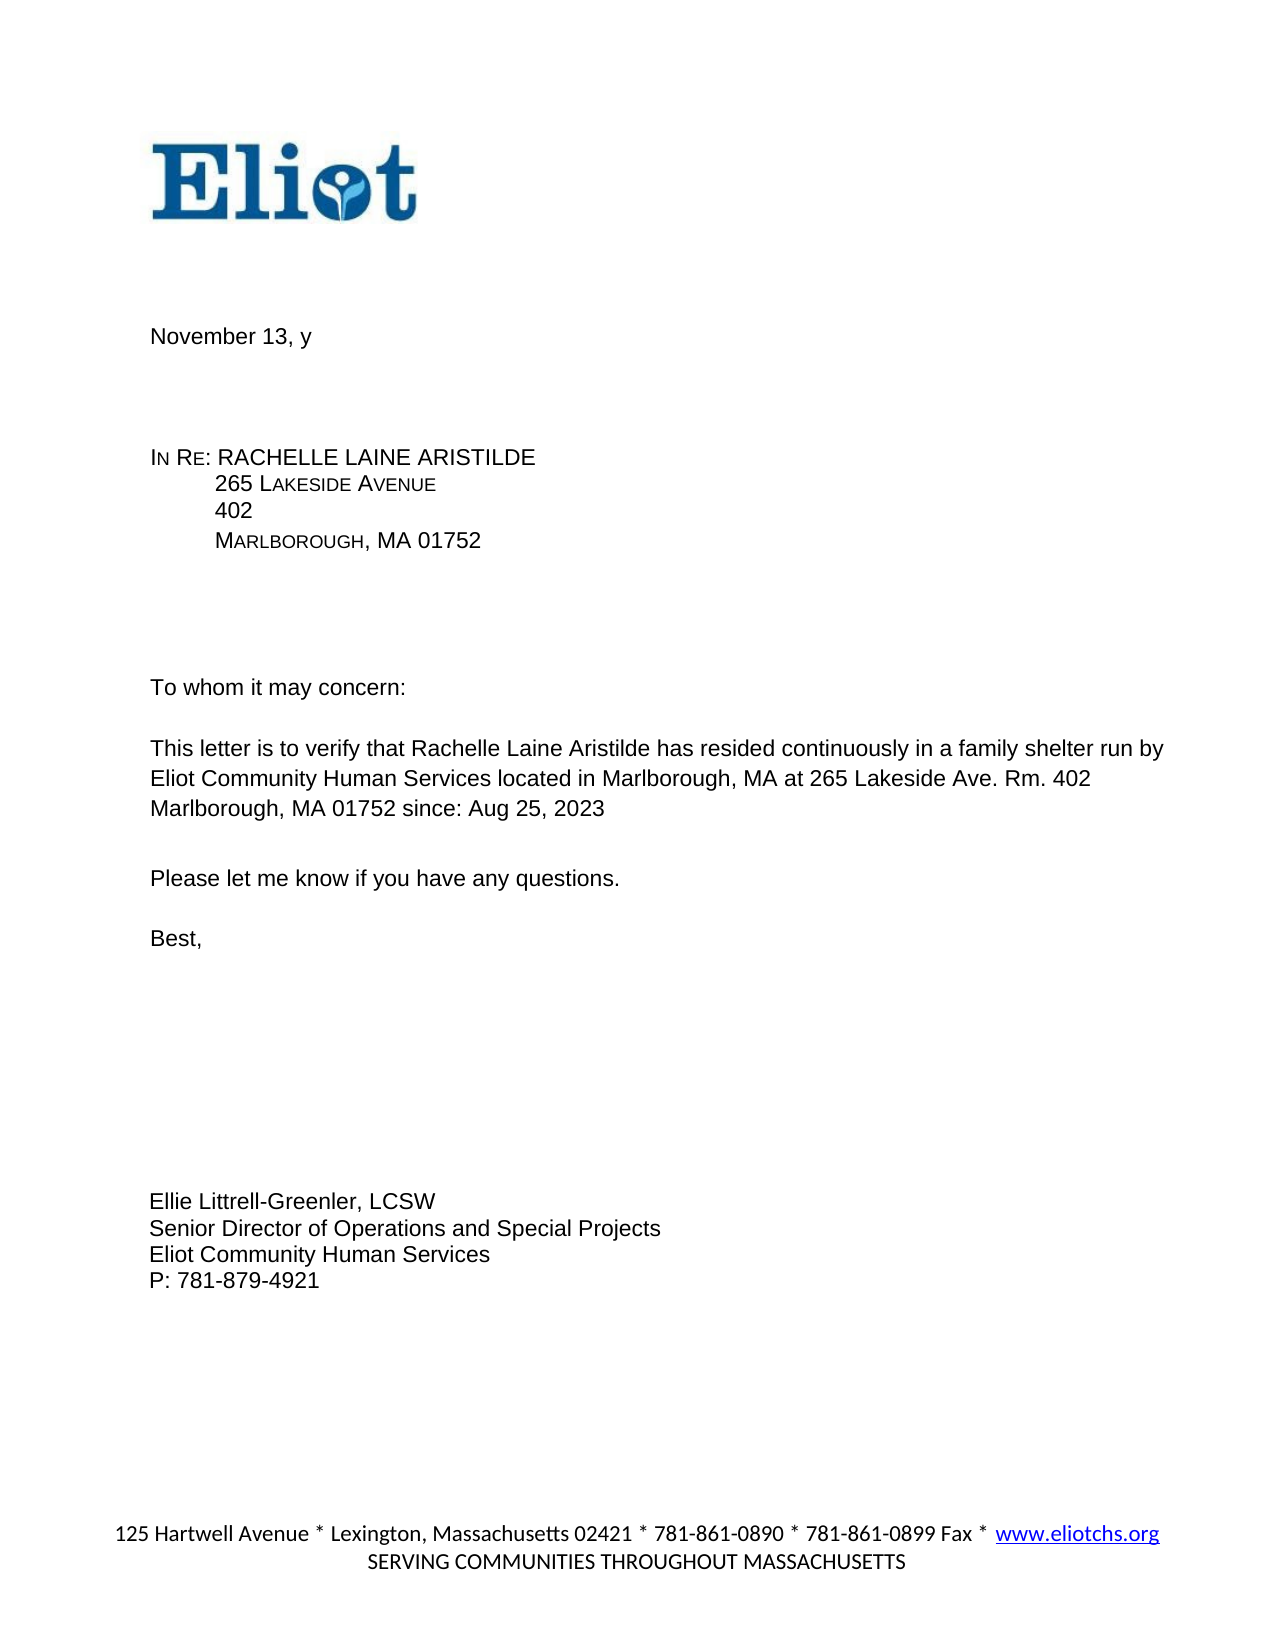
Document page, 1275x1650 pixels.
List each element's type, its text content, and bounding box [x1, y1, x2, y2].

text 265 Lakeside Avenue [150, 470, 658, 497]
text Ellie Littrell-Greenler, LCSW [149, 1188, 1210, 1215]
text This letter is to verify that Rachelle Laine Aristilde has resided continuously in a family shelter run by Eliot Community Human Services located in Marlborough, MA at 265 Lakeside Ave. Rm. 402 Marlborough, MA 01752 since: Aug 25, 2023 [150, 735, 1210, 822]
text In Re: RACHELLE LAINE ARISTILDE [150, 444, 730, 470]
text Best, [150, 925, 1210, 951]
text 402 [150, 497, 1210, 523]
text Senior Director of Operations and Special Projects [149, 1215, 1210, 1241]
text Eliot Community Human Services [149, 1241, 1210, 1267]
text Please let me know if you have any questions. [150, 864, 948, 891]
text Marlborough, MA 01752 [150, 527, 658, 553]
picture [139, 131, 418, 224]
text July 15, 2024 [150, 323, 659, 349]
text P: 781-879-4921 [149, 1267, 1210, 1294]
text To whom it may concern: [150, 674, 659, 701]
